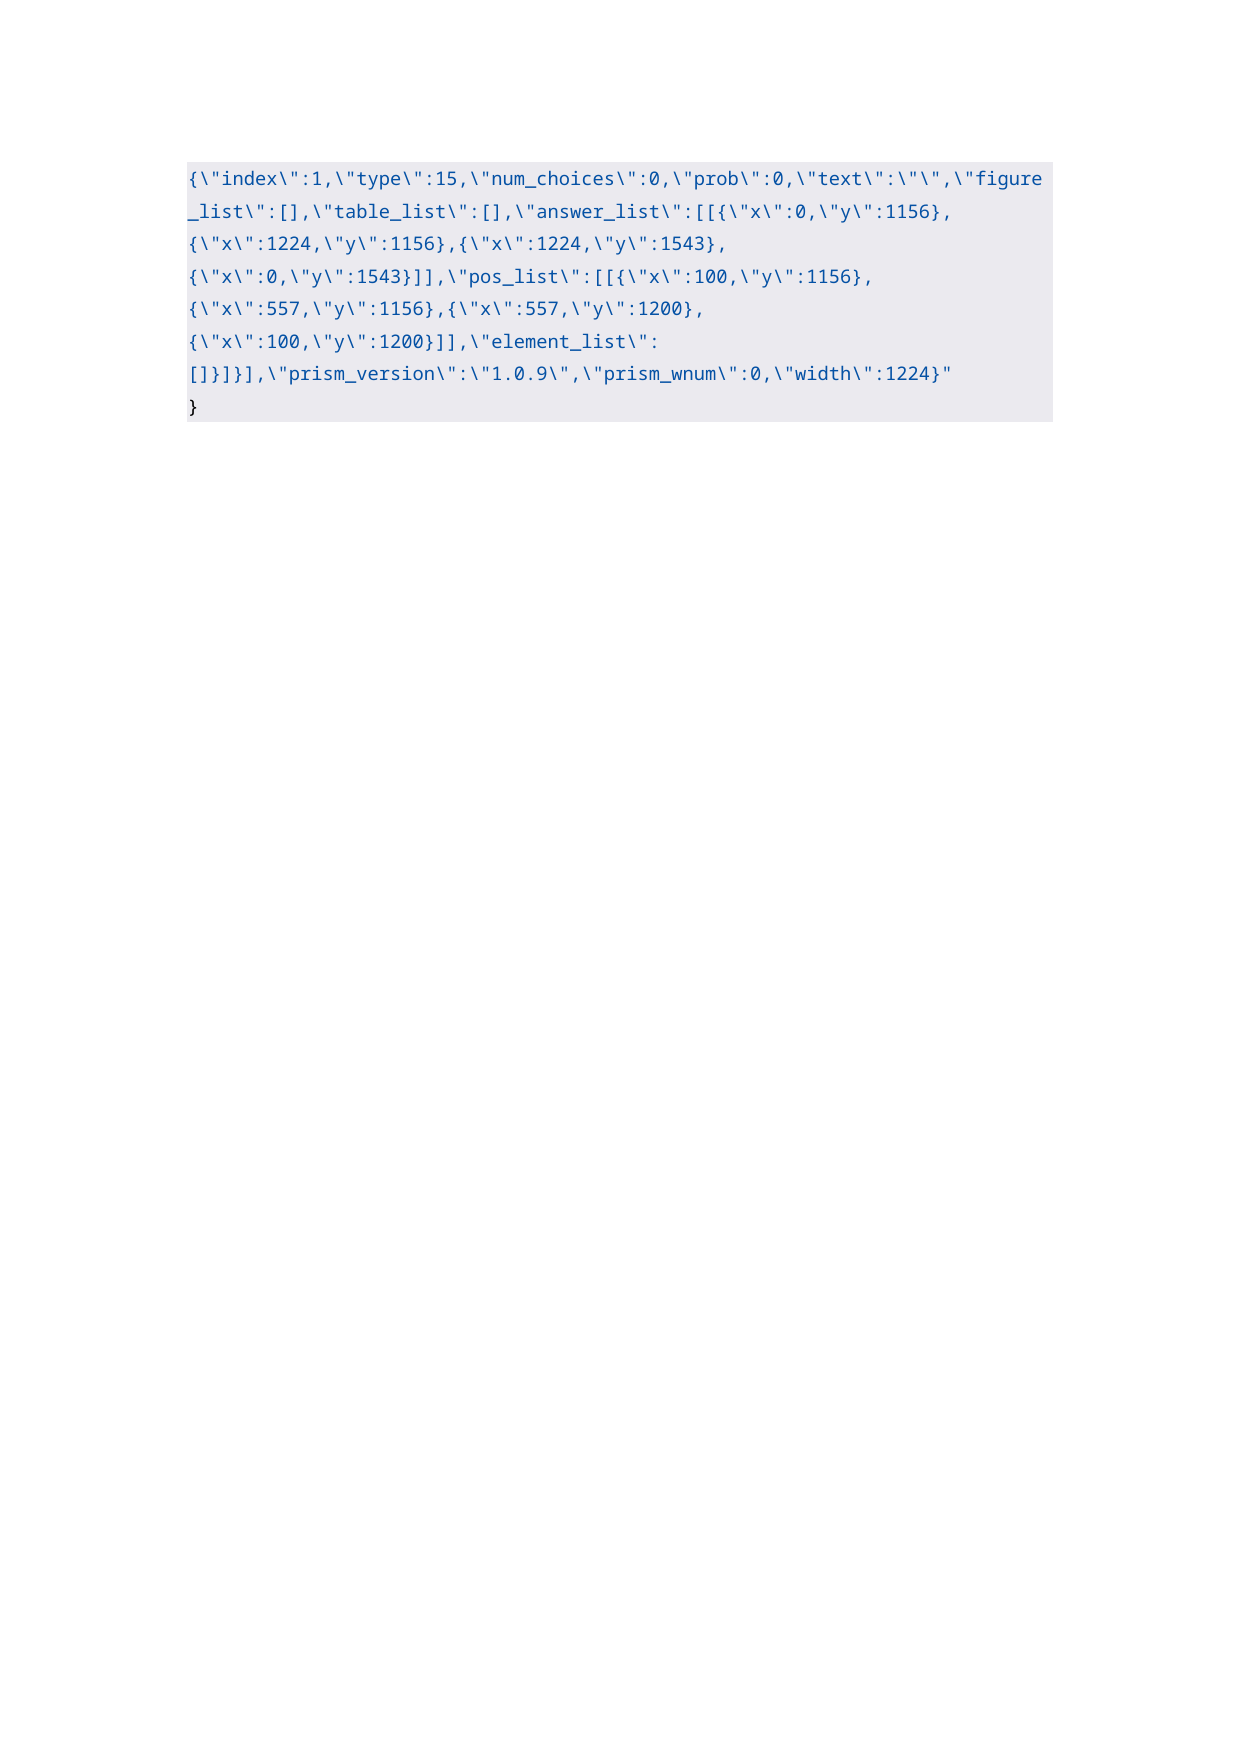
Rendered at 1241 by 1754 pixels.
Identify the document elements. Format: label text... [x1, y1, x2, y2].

text } [187, 389, 1053, 422]
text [187, 162, 1053, 389]
